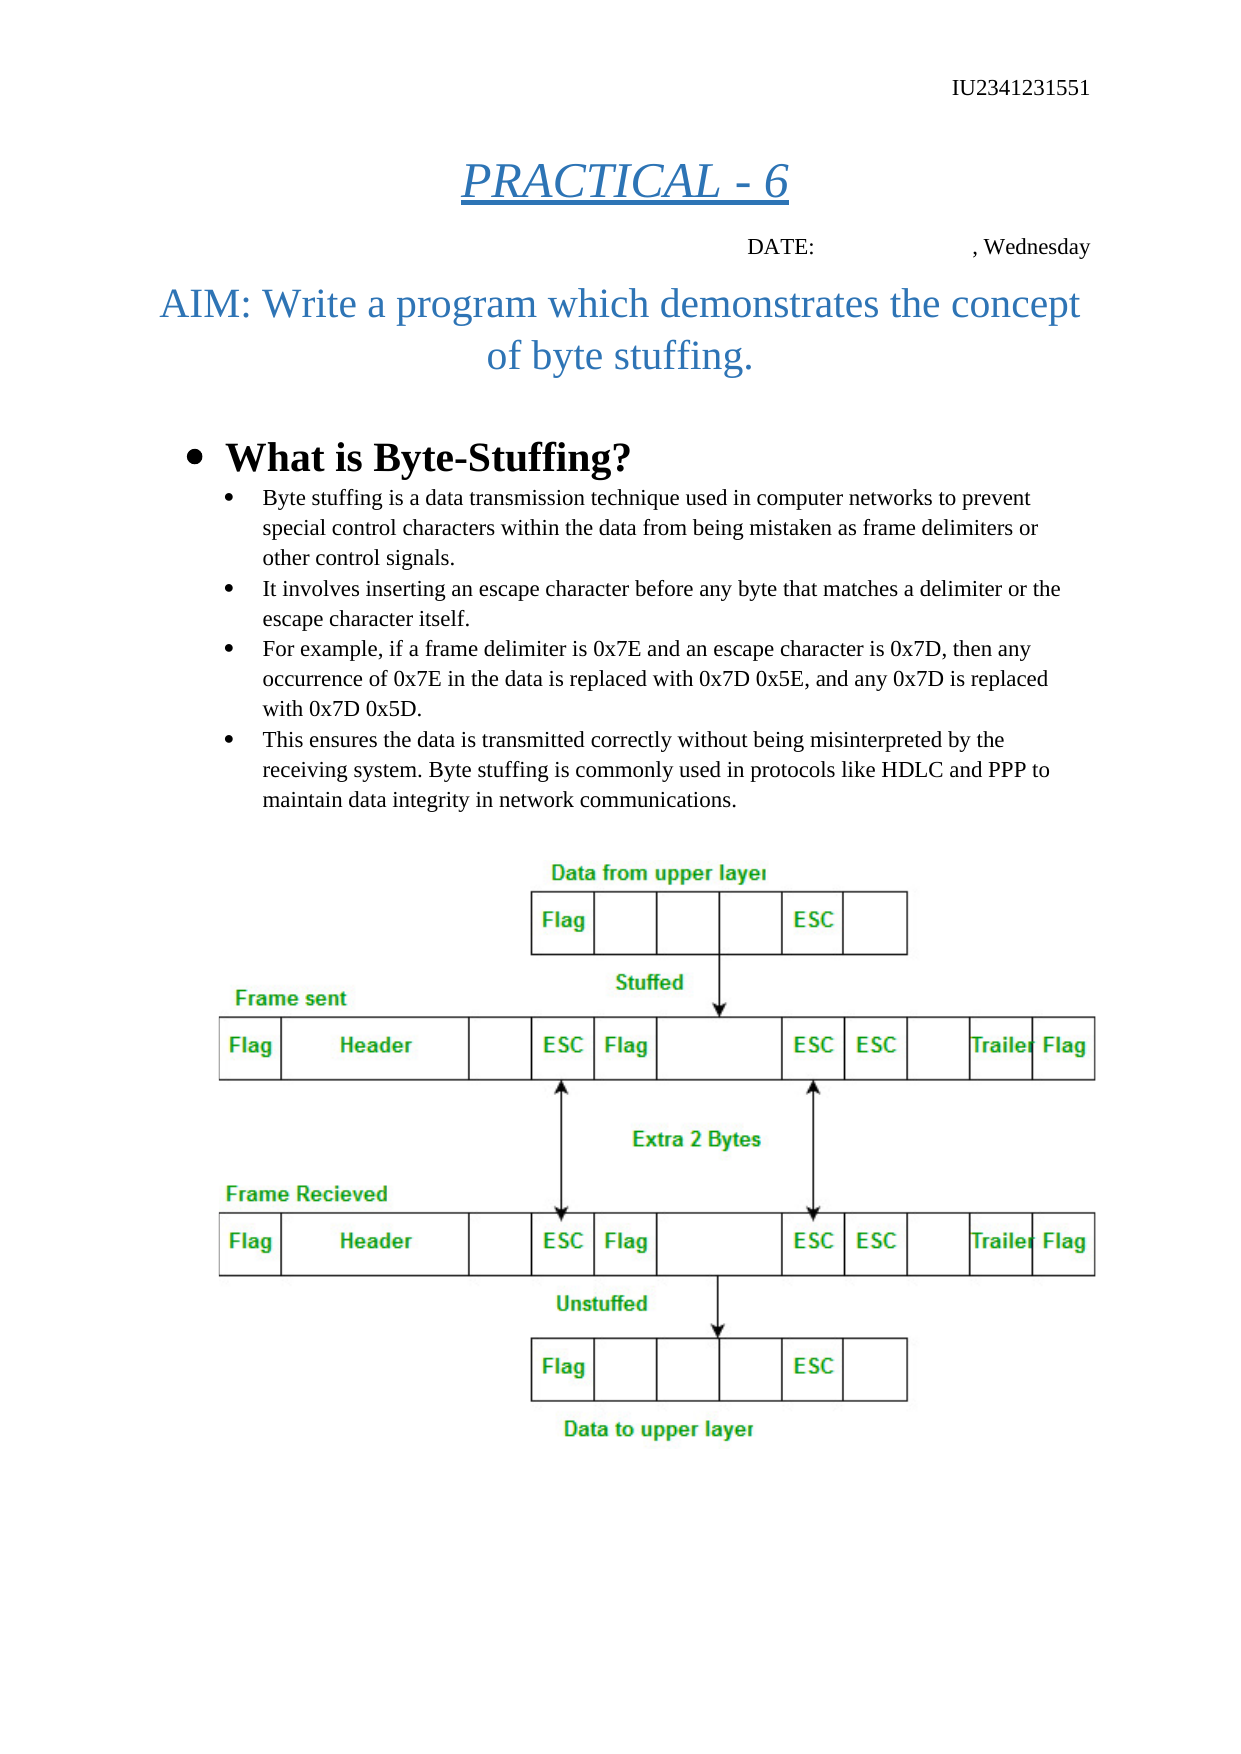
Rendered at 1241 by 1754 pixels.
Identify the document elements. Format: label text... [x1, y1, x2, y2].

list It involves inserting an escape character before any byte that matches a delimiter or the escape character itself. [225, 575, 1090, 631]
list This ensures the data is transmitted correctly without being misinterpreted by the receiving system. Byte stuffing is commonly used in protocols like HDLC and PPP to maintain data integrity in network communications. [225, 726, 1090, 812]
list What is Byte-Stuffing? [187, 432, 1090, 480]
list For example, if a frame delimiter is 0x7E and an escape character is 0x7D, then any occurrence of 0x7E in the data is replaced with 0x7D 0x5E, and any 0x7D is replaced with 0x7D 0x5D. [225, 635, 1090, 722]
subtitle AIM: Write a program which demonstrates the concept of byte stuffing. [150, 278, 1090, 378]
text PRACTICAL - 6 [257, 150, 992, 208]
text DATE: , Wednesday [150, 233, 1090, 259]
list Byte stuffing is a data transmission technique used in computer networks to prevent special control characters within the data from being mistaken as frame delimiters or other control signals. [225, 484, 1090, 571]
picture [218, 860, 1096, 1449]
